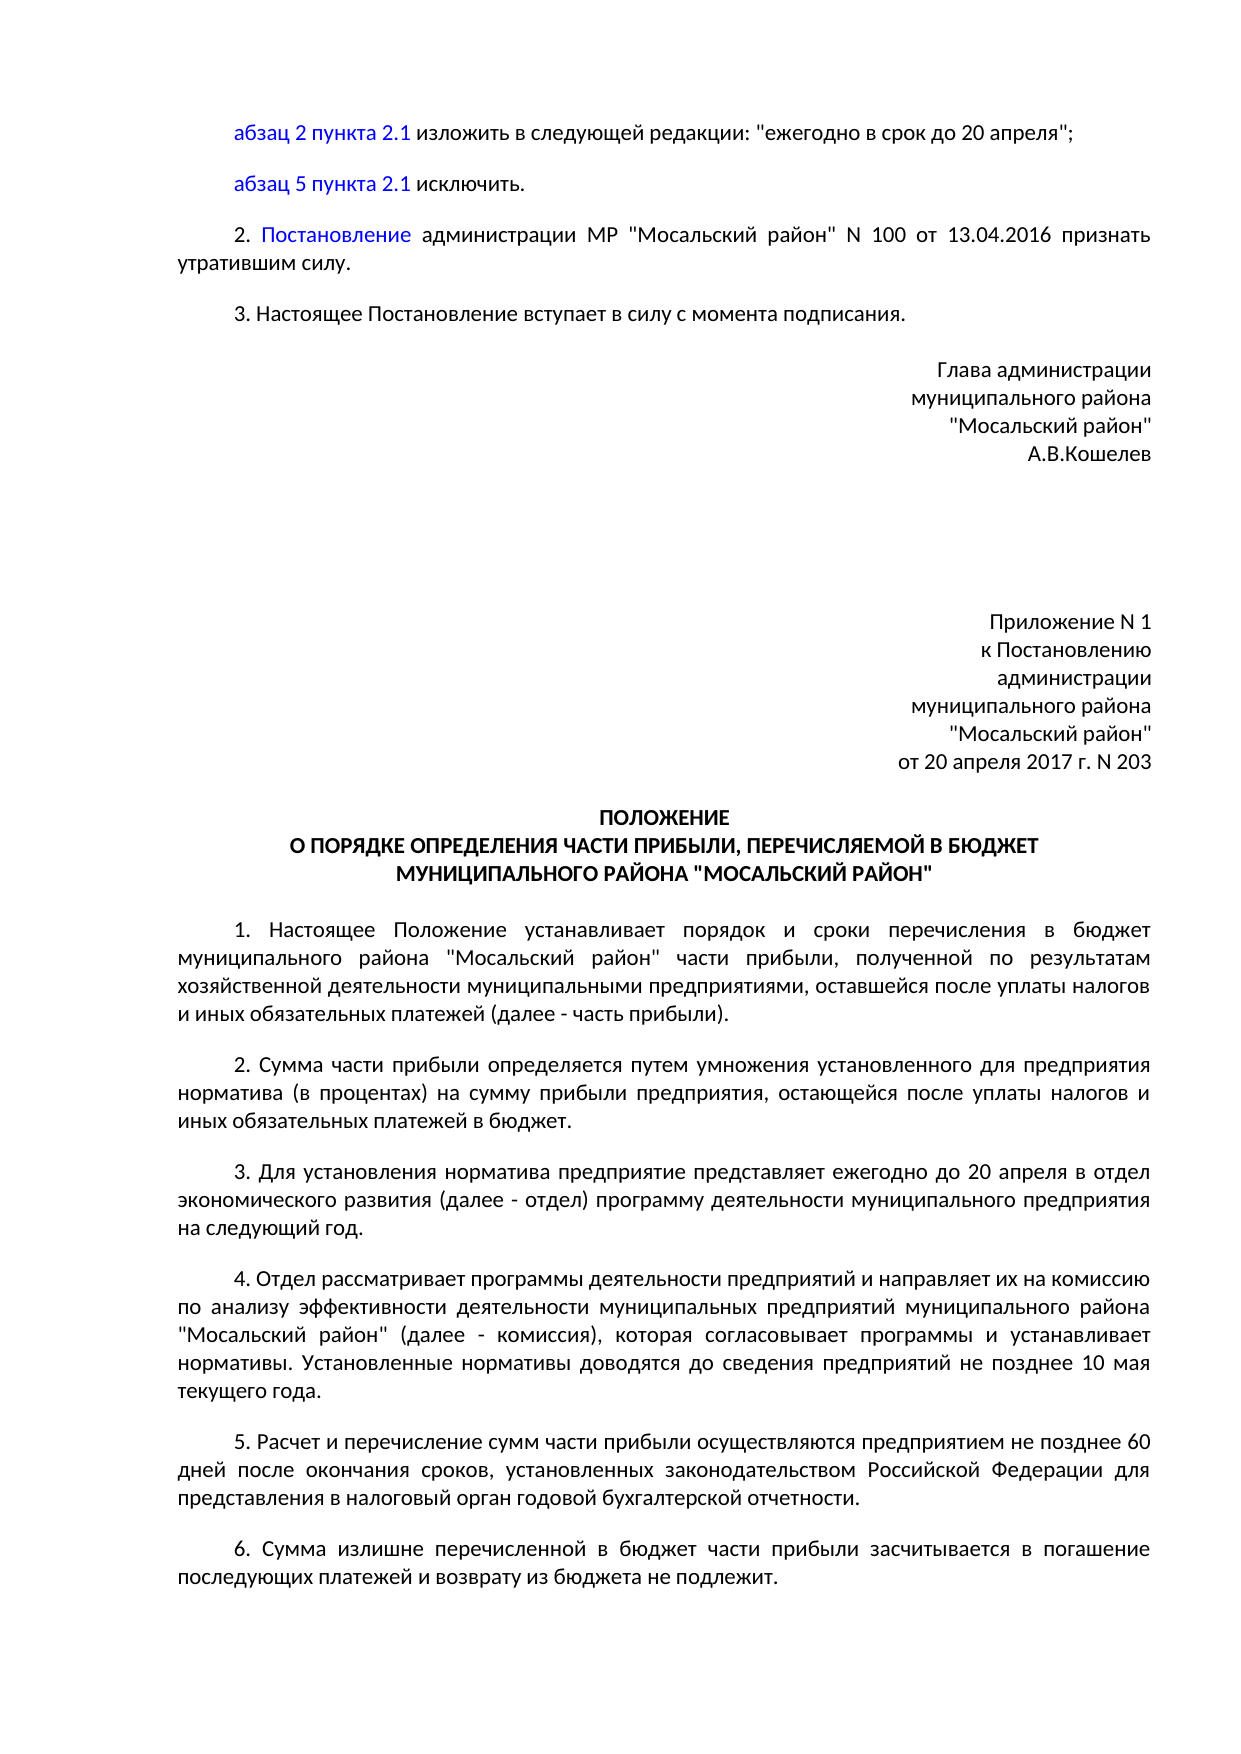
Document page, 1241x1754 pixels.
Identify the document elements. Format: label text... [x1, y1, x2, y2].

text к Постановлению [177, 635, 1152, 663]
text 4. Отдел рассматривает программы деятельности предприятий и направляет их на комиссию по анализу эффективности деятельности муниципальных предприятий муниципального района "Мосальский район" (далее - комиссия), которая согласовывает программы и устанавливает нормативы. Установленные нормативы доводятся до сведения предприятий не позднее 10 мая текущего года. [177, 1264, 1152, 1404]
text "Мосальский район" [177, 719, 1152, 747]
text администрации [177, 663, 1152, 691]
text 3. Для установления норматива предприятие представляет ежегодно до 20 апреля в отдел экономического развития (далее - отдел) программу деятельности муниципального предприятия на следующий год. [177, 1157, 1152, 1241]
text от 20 апреля 2017 г. N 203 [177, 747, 1152, 775]
text "Мосальский район" [177, 411, 1152, 439]
title ПОЛОЖЕНИЕ [177, 803, 1152, 831]
text А.В.Кошелев [177, 439, 1152, 467]
text муниципального района [177, 383, 1152, 411]
text муниципального района [177, 691, 1152, 719]
text абзац 2 пункта 2.1 изложить в следующей редакции: "ежегодно в срок до 20 апреля"; [177, 118, 1152, 146]
text 5. Расчет и перечисление сумм части прибыли осуществляются предприятием не позднее 60 дней после окончания сроков, установленных законодательством Российской Федерации для представления в налоговый орган годовой бухгалтерской отчетности. [177, 1427, 1152, 1511]
title МУНИЦИПАЛЬНОГО РАЙОНА "МОСАЛЬСКИЙ РАЙОН" [177, 859, 1152, 887]
text 3. Настоящее Постановление вступает в силу с момента подписания. [177, 299, 1152, 327]
text Приложение N 1 [177, 607, 1152, 635]
text 6. Сумма излишне перечисленной в бюджет части прибыли засчитывается в погашение последующих платежей и возврату из бюджета не подлежит. [177, 1534, 1152, 1590]
text 1. Настоящее Положение устанавливает порядок и сроки перечисления в бюджет муниципального района "Мосальский район" части прибыли, полученной по результатам хозяйственной деятельности муниципальными предприятиями, оставшейся после уплаты налогов и иных обязательных платежей (далее - часть прибыли). [177, 915, 1152, 1027]
text 2. Постановление администрации МР "Мосальский район" N 100 от 13.04.2016 признать утратившим силу. [177, 220, 1152, 276]
text абзац 5 пункта 2.1 исключить. [177, 169, 1152, 197]
title О ПОРЯДКЕ ОПРЕДЕЛЕНИЯ ЧАСТИ ПРИБЫЛИ, ПЕРЕЧИСЛЯЕМОЙ В БЮДЖЕТ [177, 831, 1152, 859]
text 2. Сумма части прибыли определяется путем умножения установленного для предприятия норматива (в процентах) на сумму прибыли предприятия, остающейся после уплаты налогов и иных обязательных платежей в бюджет. [177, 1050, 1152, 1134]
text Глава администрации [177, 355, 1152, 383]
